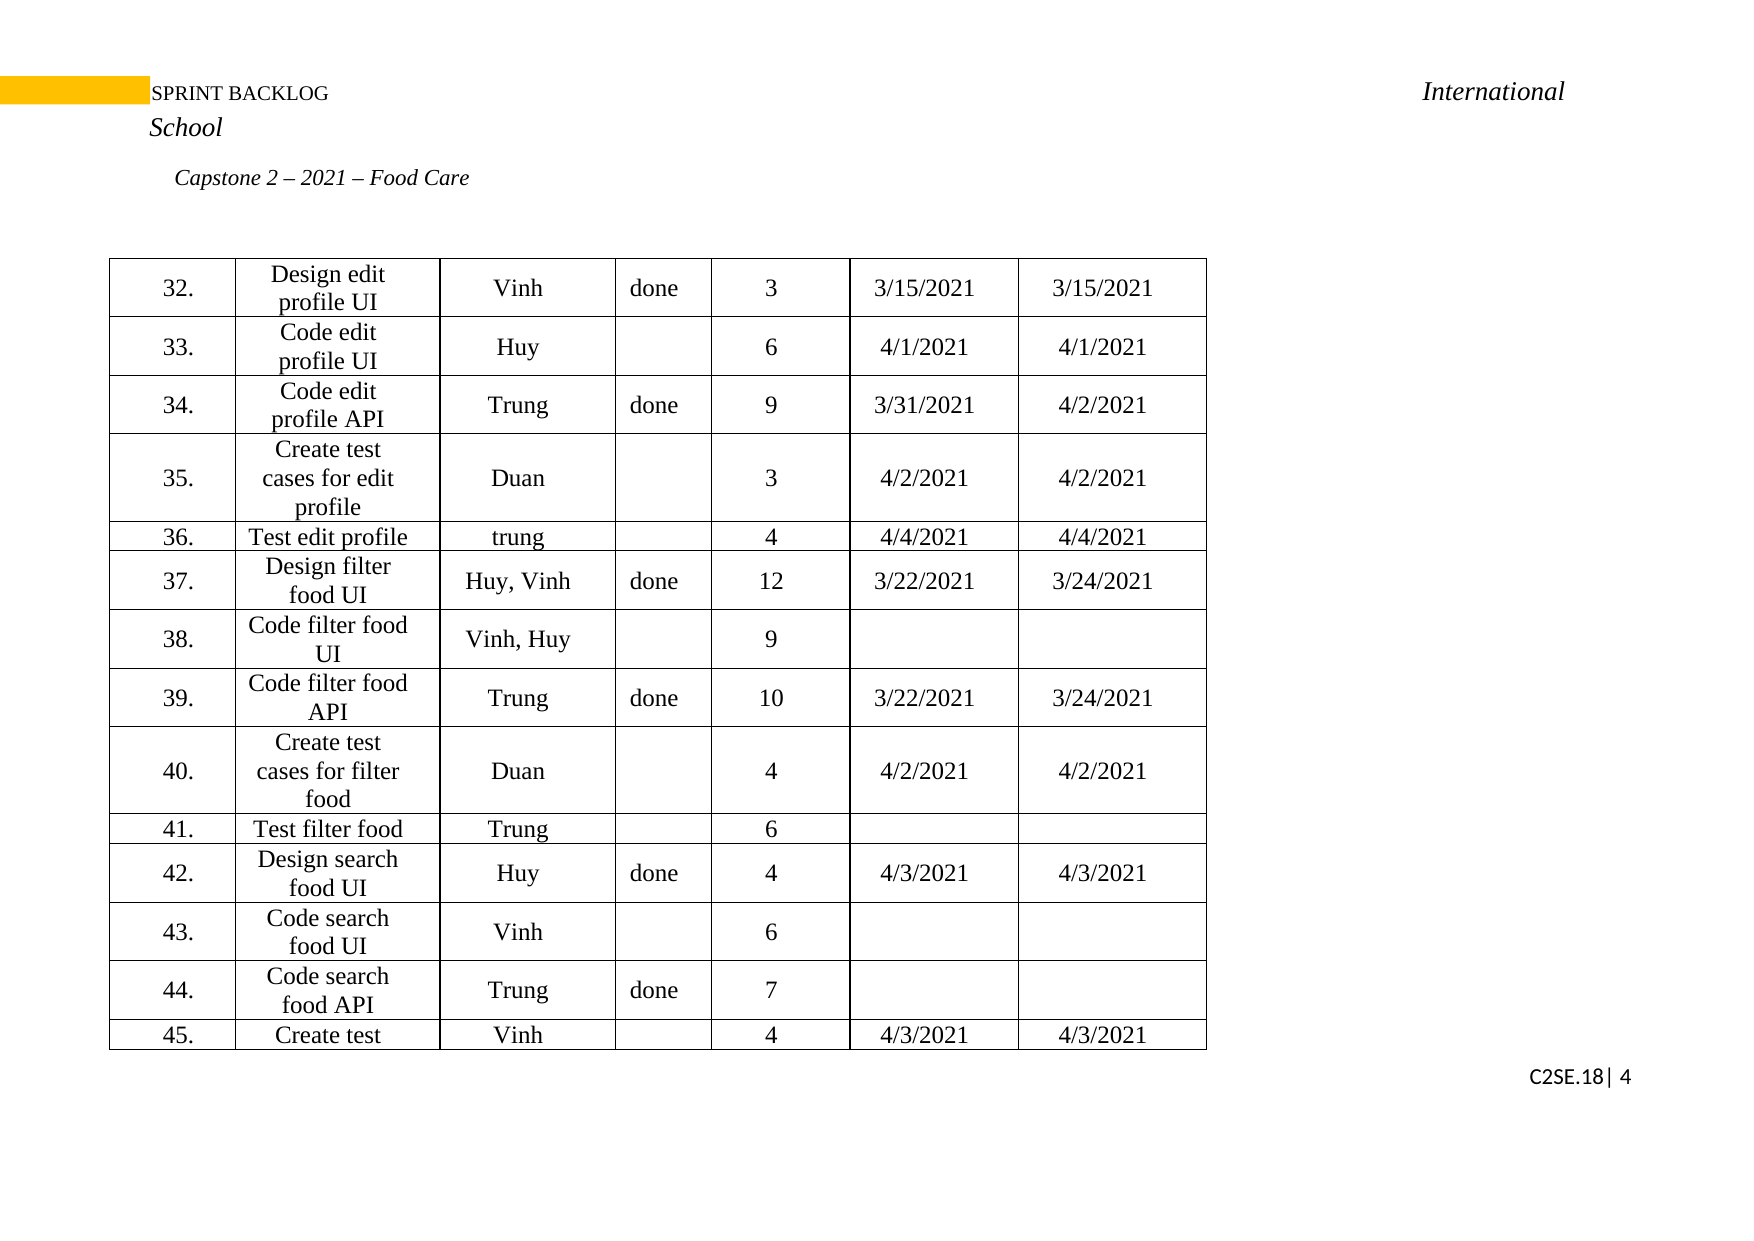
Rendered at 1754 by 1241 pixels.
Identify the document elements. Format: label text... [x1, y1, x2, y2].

table_cell Code filter food UI [236, 610, 439, 667]
table_cell [110, 1020, 235, 1048]
table_cell [851, 903, 1018, 960]
table_cell Trung [441, 669, 615, 726]
table_cell 4/1/2021 [1019, 317, 1206, 375]
table_cell 3/22/2021 [851, 551, 1018, 609]
table_cell done [616, 259, 711, 316]
table_cell 4/3/2021 [1019, 844, 1206, 902]
table_cell [110, 669, 235, 726]
table_cell 9 [712, 376, 849, 433]
table_cell [110, 844, 235, 902]
table_cell Create test cases for filter food [236, 727, 439, 813]
table_cell 3/31/2021 [851, 376, 1018, 433]
table_cell 10 [712, 669, 849, 726]
table_cell [616, 522, 711, 550]
table_cell [110, 551, 235, 609]
table_cell 6 [712, 903, 849, 960]
table_cell 4/4/2021 [1019, 522, 1206, 550]
table_cell Trung [441, 376, 615, 433]
table_cell 4/3/2021 [1019, 1020, 1206, 1048]
table_cell 4 [712, 522, 849, 550]
table_cell 12 [712, 551, 849, 609]
table_cell 3/24/2021 [1019, 551, 1206, 609]
table_cell 4 [712, 1020, 849, 1048]
table_cell Trung [441, 814, 615, 843]
table_cell [616, 1020, 711, 1048]
table_cell 3/15/2021 [851, 259, 1018, 316]
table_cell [236, 1020, 439, 1048]
table_cell [616, 610, 711, 667]
table_cell [110, 259, 235, 316]
table_cell [110, 814, 235, 843]
table_cell Design filter food UI [236, 551, 439, 609]
table_cell [1019, 814, 1206, 843]
table_cell [616, 727, 711, 813]
table_cell 4/2/2021 [1019, 376, 1206, 433]
table_cell Code search food UI [236, 903, 439, 960]
table_cell Design edit profile UI [236, 259, 439, 316]
table_cell [1019, 903, 1206, 960]
table_cell Test filter food [236, 814, 439, 843]
table_cell 3 [712, 259, 849, 316]
table_cell 4 [712, 727, 849, 813]
table_cell 4/4/2021 [851, 522, 1018, 550]
table_cell 3/24/2021 [1019, 669, 1206, 726]
table_cell Trung [441, 961, 615, 1019]
table_cell [110, 961, 235, 1019]
table_cell Test edit profile [236, 522, 439, 550]
table_cell 3 [712, 434, 849, 521]
table_cell 6 [712, 814, 849, 843]
table_cell Vinh [441, 259, 615, 316]
table_cell 3/15/2021 [1019, 259, 1206, 316]
table_cell Duan [441, 434, 615, 521]
table_cell [110, 376, 235, 433]
table_cell Duan [441, 727, 615, 813]
table_cell 9 [712, 610, 849, 667]
table_cell trung [441, 522, 615, 550]
table_cell 4/2/2021 [851, 434, 1018, 521]
table_cell Vinh [441, 1020, 615, 1048]
table_cell Huy [441, 844, 615, 902]
table_cell [110, 522, 235, 550]
table_cell Code search food API [236, 961, 439, 1019]
table_cell 7 [712, 961, 849, 1019]
table_cell 6 [712, 317, 849, 375]
table_cell [616, 317, 711, 375]
table_cell done [616, 376, 711, 433]
table_cell 4 [712, 844, 849, 902]
table_cell Design search food UI [236, 844, 439, 902]
table_cell [110, 727, 235, 813]
table_cell done [616, 669, 711, 726]
table_cell Code filter food API [236, 669, 439, 726]
table_cell done [616, 551, 711, 609]
table_cell [616, 434, 711, 521]
table_cell [110, 903, 235, 960]
table_cell [110, 317, 235, 375]
table_cell [1019, 961, 1206, 1019]
table_cell 4/2/2021 [1019, 727, 1206, 813]
table_cell Code edit profile API [236, 376, 439, 433]
table_cell Huy [441, 317, 615, 375]
table_cell [110, 434, 235, 521]
table_cell Vinh, Huy [441, 610, 615, 667]
table_cell done [616, 961, 711, 1019]
table_cell [851, 814, 1018, 843]
table_cell [851, 610, 1018, 667]
table_cell [851, 961, 1018, 1019]
table_cell 4/2/2021 [1019, 434, 1206, 521]
table_cell Create test cases for edit profile [236, 434, 439, 521]
table_cell Huy, Vinh [441, 551, 615, 609]
table_cell [1019, 610, 1206, 667]
table_cell [616, 814, 711, 843]
table_cell 4/3/2021 [851, 1020, 1018, 1048]
table_cell done [616, 844, 711, 902]
table_cell 4/1/2021 [851, 317, 1018, 375]
table_cell 3/22/2021 [851, 669, 1018, 726]
table_cell 4/2/2021 [851, 727, 1018, 813]
table_cell [616, 903, 711, 960]
table_cell Vinh [441, 903, 615, 960]
table_cell 4/3/2021 [851, 844, 1018, 902]
table_cell Code edit profile UI [236, 317, 439, 375]
table_cell [110, 610, 235, 667]
